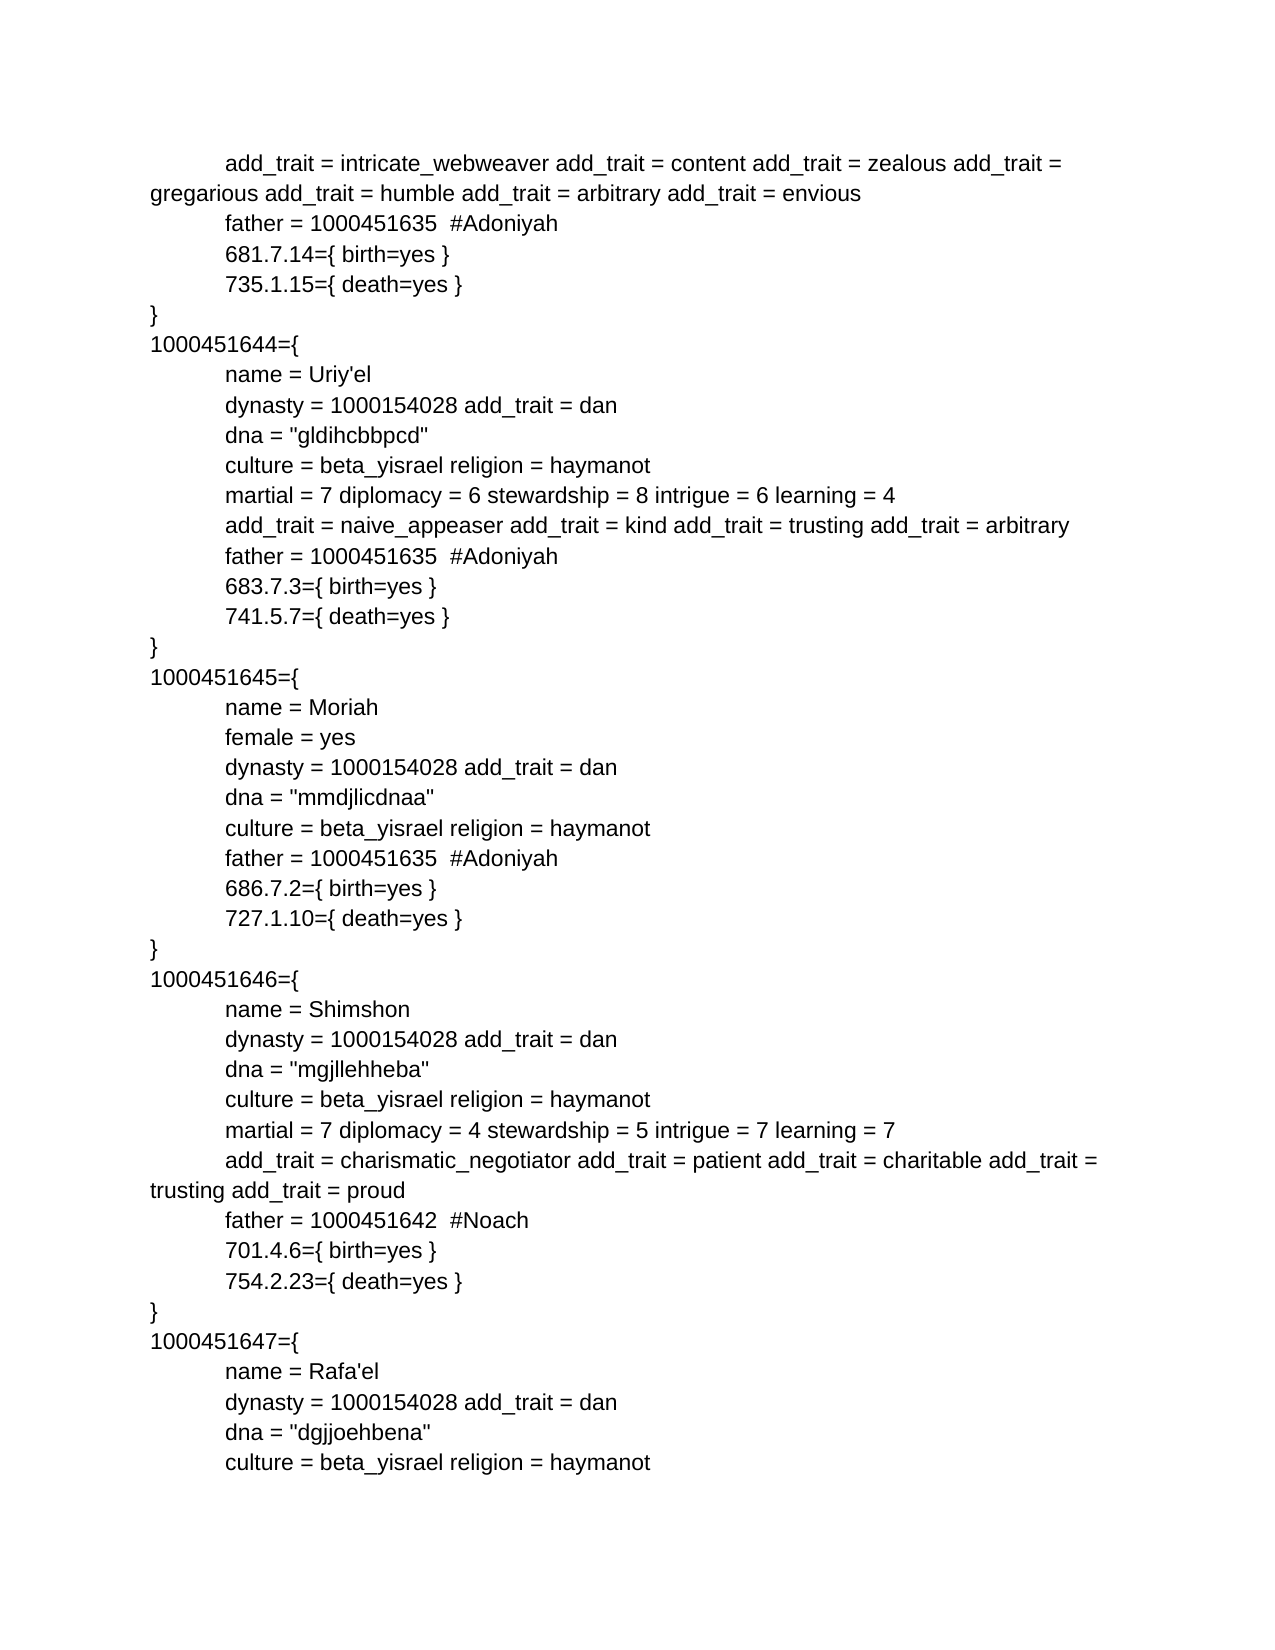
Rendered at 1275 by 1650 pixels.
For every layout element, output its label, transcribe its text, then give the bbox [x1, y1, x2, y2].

text dna = "gldihcbbpcd" [150, 422, 1125, 448]
text 701.4.6={ birth=yes } [150, 1237, 1125, 1264]
text 1000451645={ [150, 663, 1125, 690]
text name = Uriy'el [150, 361, 1125, 388]
text culture = beta_yisrael religion = haymanot [150, 452, 1125, 478]
text culture = beta_yisrael religion = haymanot [150, 1086, 1125, 1113]
text } [150, 935, 1125, 962]
text female = yes [150, 724, 1125, 750]
text } [150, 301, 1125, 327]
text name = Rafa'el [150, 1358, 1125, 1385]
text } [150, 633, 1125, 660]
text father = 1000451635 #Adoniyah [150, 543, 1125, 569]
text 735.1.15={ death=yes } [150, 271, 1125, 297]
text dynasty = 1000154028 add_trait = dan [150, 754, 1125, 781]
text add_trait = naive_appeaser add_trait = kind add_trait = trusting add_trait = arbitrary [150, 512, 1125, 539]
text 681.7.14={ birth=yes } [150, 241, 1125, 267]
text martial = 7 diplomacy = 6 stewardship = 8 intrigue = 6 learning = 4 [150, 482, 1125, 509]
text 754.2.23={ death=yes } [150, 1268, 1125, 1294]
text father = 1000451642 #Noach [150, 1207, 1125, 1234]
text 1000451646={ [150, 966, 1125, 992]
text dna = "mmdjlicdnaa" [150, 784, 1125, 811]
text father = 1000451635 #Adoniyah [150, 210, 1125, 237]
text name = Moriah [150, 694, 1125, 720]
text culture = beta_yisrael religion = haymanot [150, 814, 1125, 841]
text dynasty = 1000154028 add_trait = dan [150, 1026, 1125, 1052]
text 683.7.3={ birth=yes } [150, 573, 1125, 599]
text name = Shimshon [150, 996, 1125, 1022]
text dynasty = 1000154028 add_trait = dan [150, 1388, 1125, 1415]
text dynasty = 1000154028 add_trait = dan [150, 392, 1125, 418]
text martial = 7 diplomacy = 4 stewardship = 5 intrigue = 7 learning = 7 [150, 1117, 1125, 1143]
text 1000451647={ [150, 1328, 1125, 1354]
text culture = beta_yisrael religion = haymanot [150, 1449, 1125, 1475]
text father = 1000451635 #Adoniyah [150, 845, 1125, 871]
text 727.1.10={ death=yes } [150, 905, 1125, 932]
text dna = "dgjjoehbena" [150, 1419, 1125, 1445]
text add_trait = intricate_webweaver add_trait = content add_trait = zealous add_trait = gregarious add_trait = humble add_trait = arbitrary add_trait = envious [150, 150, 1125, 207]
text } [150, 1298, 1125, 1324]
text 686.7.2={ birth=yes } [150, 875, 1125, 901]
text 1000451644={ [150, 331, 1125, 358]
text add_trait = charismatic_negotiator add_trait = patient add_trait = charitable add_trait = trusting add_trait = proud [150, 1147, 1125, 1203]
text dna = "mgjllehheba" [150, 1056, 1125, 1083]
text 741.5.7={ death=yes } [150, 603, 1125, 629]
